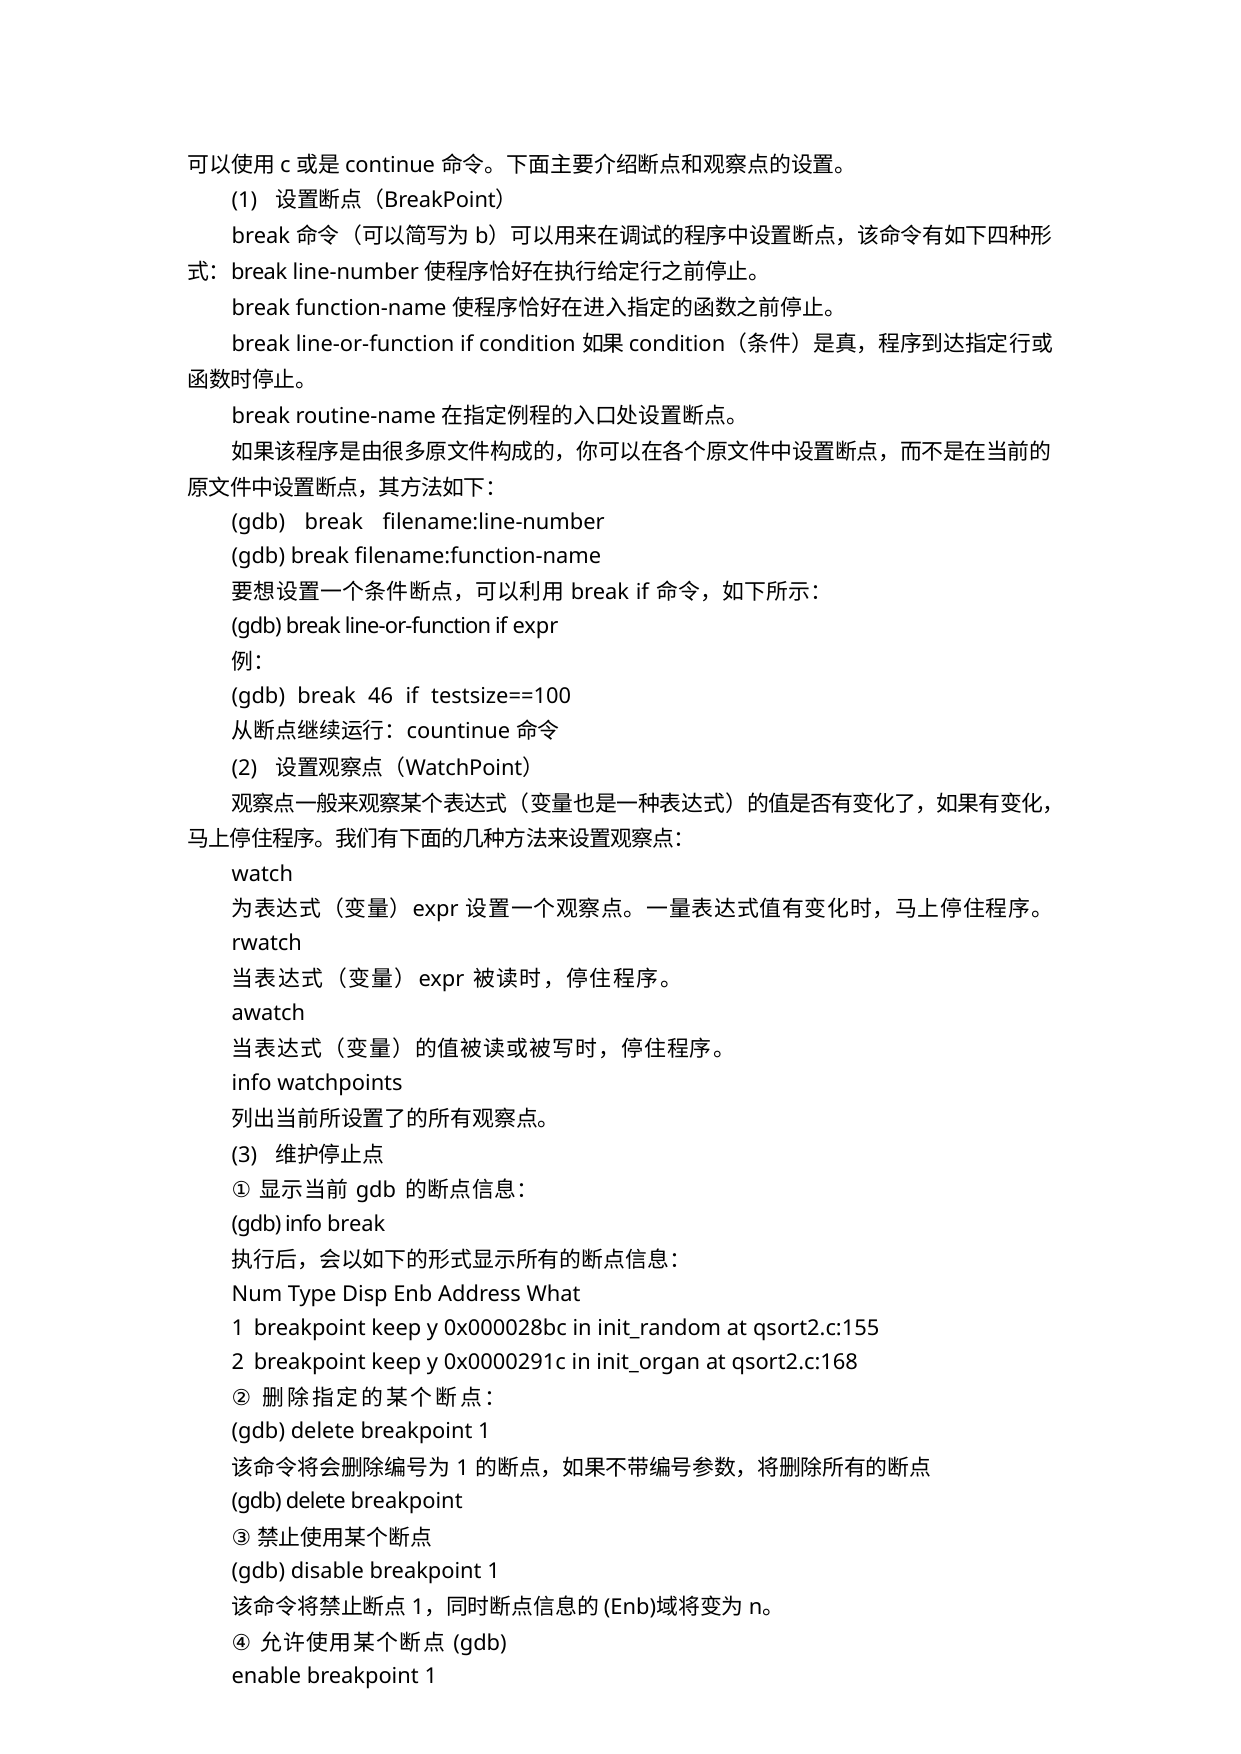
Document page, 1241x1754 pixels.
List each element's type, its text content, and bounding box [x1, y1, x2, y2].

text 观察点一般来观察某个表达式（变量也是一种表达式）的值是否有变化了，如果有变化， 马上停住程序。我们有下面的几种方法来设置观察点： [187, 786, 1064, 853]
list breakpoint keep y 0x0000291c in init_organ at qsort2.c:168 [231, 1346, 1076, 1376]
text watch [231, 858, 1076, 888]
list 设置断点（BreakPoint） [231, 182, 1076, 214]
list breakpoint keep y 0x000028bc in init_random at qsort2.c:155 [231, 1312, 1076, 1342]
text break 命令（可以简写为 b）可以用来在调试的程序中设置断点，该命令有如下四种形式：break line-number 使程序恰好在执行给定行之前停止。 [187, 218, 1054, 286]
text break function-name 使程序恰好在进入指定的函数之前停止。 [231, 290, 1076, 322]
text 可以使用 c 或是 continue 命令。下面主要介绍断点和观察点的设置。 [187, 147, 1076, 179]
text 为表达式（变量）expr 设置一个观察点。一量表达式值有变化时，马上停住程序。rwatch [231, 891, 1032, 957]
text 执行后，会以如下的形式显示所有的断点信息： Num Type Disp Enb Address What [231, 1242, 692, 1308]
text (gdb) break filename:line-number (gdb) break filename:function-name [231, 506, 605, 570]
text break line-or-function if condition 如果 condition（条件）是真，程序到达指定行或函数时停止。 [187, 326, 1053, 393]
text 列出当前所设置了的所有观察点。 [231, 1101, 1076, 1133]
list 维护停止点 [231, 1137, 1076, 1169]
text ② 删除指定的某个断点： (gdb) delete breakpoint 1 [231, 1380, 507, 1445]
text ① 显示当前 gdb 的断点信息： (gdb) info break [231, 1172, 539, 1238]
text (gdb) disable breakpoint 1 [231, 1555, 1076, 1585]
text 要想设置一个条件断点，可以利用 break if 命令，如下所示： (gdb) break line-or-function if expr [231, 574, 832, 640]
text ③ 禁止使用某个断点 [231, 1520, 1076, 1551]
text break routine-name 在指定例程的入口处设置断点。 [231, 398, 1076, 430]
text (gdb) break 46 if testsize==100 从断点继续运行：countinue 命令 [231, 680, 571, 745]
list 设置观察点（WatchPoint） [231, 750, 1076, 782]
text 该命令将禁止断点 1，同时断点信息的 (Enb)域将变为 n。 [231, 1589, 1076, 1621]
text 该命令将会删除编号为 1 的断点，如果不带编号参数，将删除所有的断点(gdb) delete breakpoint [231, 1450, 932, 1515]
text 如果该程序是由很多原文件构成的，你可以在各个原文件中设置断点，而不是在当前的原文件中设置断点，其方法如下： [187, 434, 1053, 501]
text 例： [231, 644, 1076, 676]
text 当表达式（变量）的值被读或被写时，停住程序。info watchpoints [231, 1031, 713, 1097]
text 当表达式（变量）expr 被读时，停住程序。awatch [231, 961, 660, 1027]
text ④ 允许使用某个断点 (gdb) enable breakpoint 1 [231, 1624, 507, 1690]
